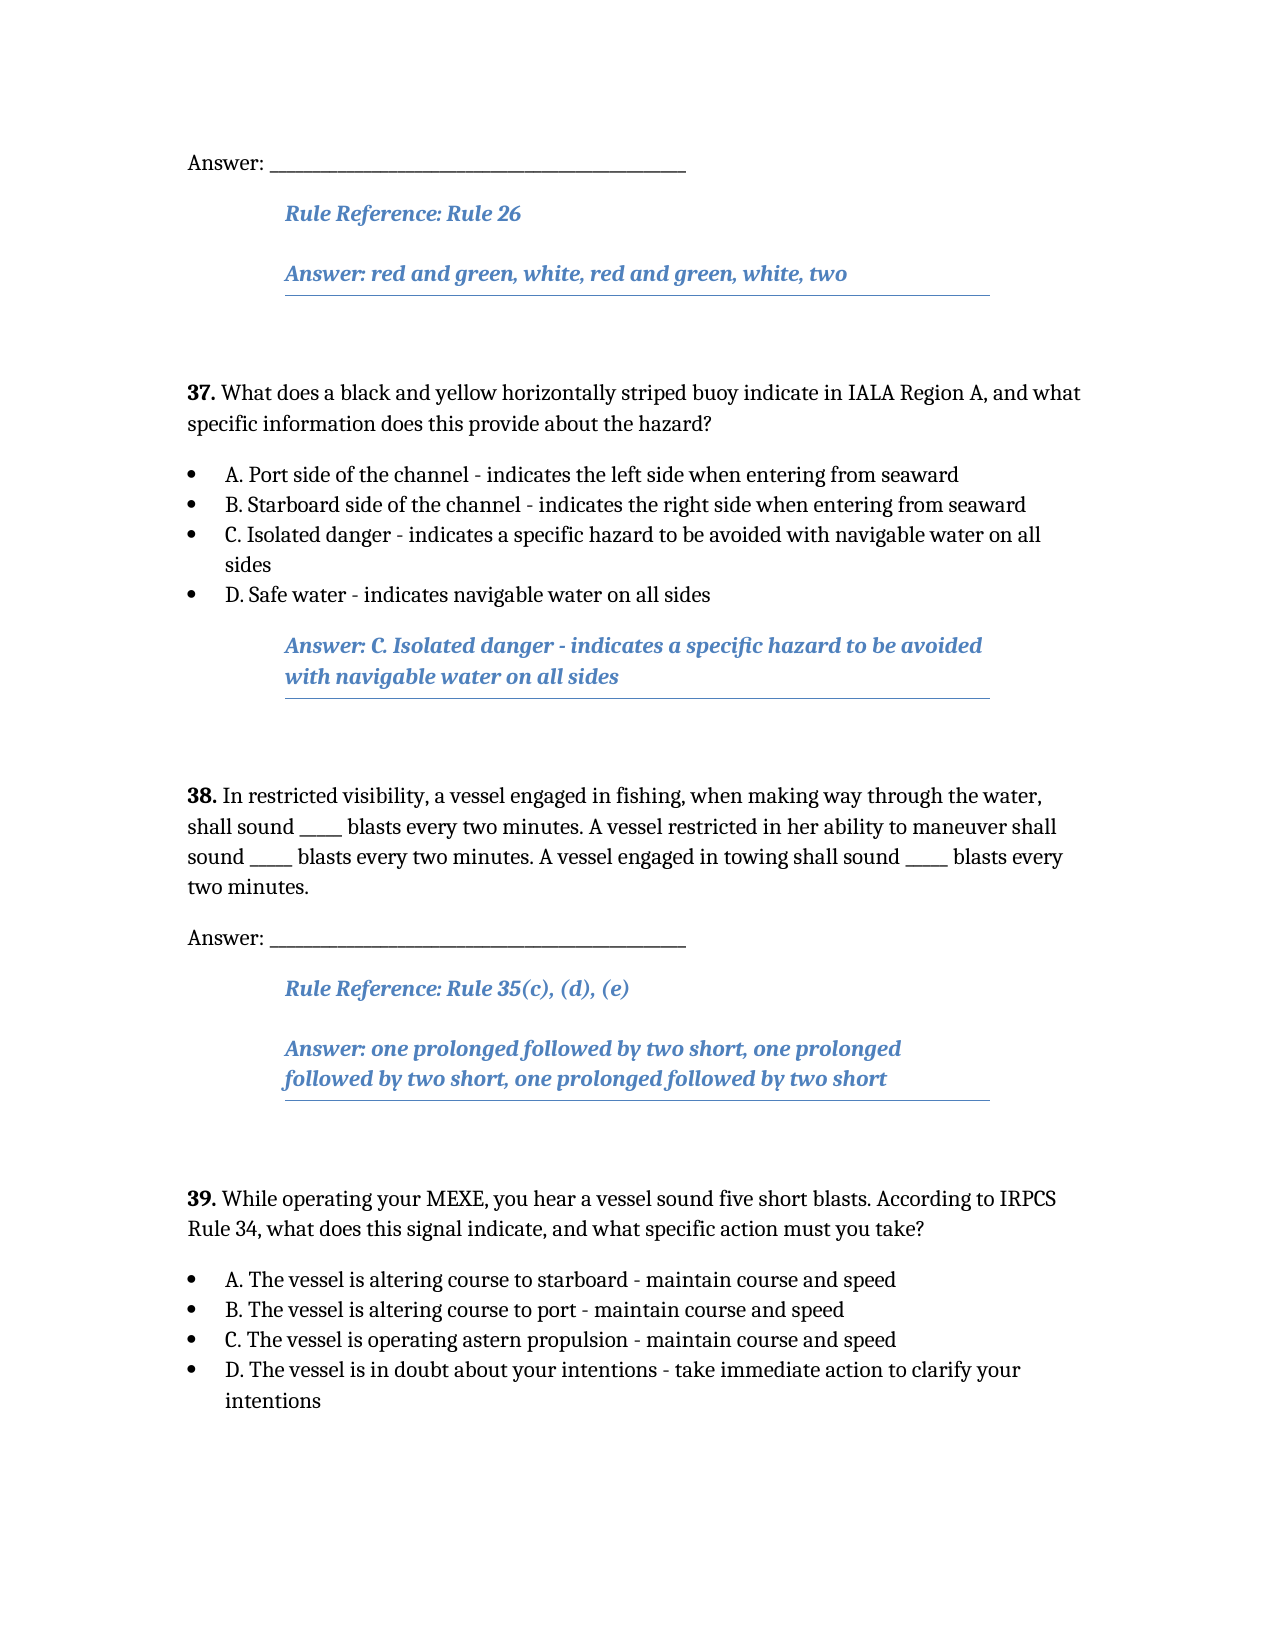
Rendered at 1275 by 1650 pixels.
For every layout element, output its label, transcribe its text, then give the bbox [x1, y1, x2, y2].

text 37. What does a black and yellow horizontally striped buoy indicate in IALA Region A, and what specific information does this provide about the hazard? [187, 380, 1087, 437]
list D. Safe water - indicates navigable water on all sides [187, 582, 1087, 609]
text Answer: C. Isolated danger - indicates a specific hazard to be avoided with navigable water on all sides [285, 633, 990, 698]
text Answer: one prolonged followed by two short, one prolonged followed by two short, one prolonged followed by two short [285, 1035, 990, 1100]
list B. Starboard side of the channel - indicates the right side when entering from seaward [187, 492, 1087, 518]
text Answer: _________________________________________________ [187, 150, 1087, 176]
text Rule Reference: Rule 35(c), (d), (e) [285, 976, 990, 1002]
list A. The vessel is altering course to starboard - maintain course and speed [187, 1267, 1087, 1293]
list D. The vessel is in doubt about your intentions - take immediate action to clarify your intentions [187, 1357, 1087, 1414]
list C. The vessel is operating astern propulsion - maintain course and speed [187, 1327, 1087, 1353]
text Rule Reference: Rule 26 [285, 201, 990, 227]
text 38. In restricted visibility, a vessel engaged in fishing, when making way through the water, shall sound _____ blasts every two minutes. A vessel restricted in her ability to maneuver shall sound _____ blasts every two minutes. A vessel engaged in towing shall sound _____ blasts every two minutes. [187, 783, 1087, 900]
text 39. While operating your MEXE, you hear a vessel sound five short blasts. According to IRPCS Rule 34, what does this signal indicate, and what specific action must you take? [187, 1185, 1087, 1242]
text Answer: _________________________________________________ [187, 925, 1087, 951]
list B. The vessel is altering course to port - maintain course and speed [187, 1297, 1087, 1323]
list A. Port side of the channel - indicates the left side when entering from seaward [187, 461, 1087, 488]
list C. Isolated danger - indicates a specific hazard to be avoided with navigable water on all sides [187, 522, 1087, 578]
text Answer: red and green, white, red and green, white, two [285, 260, 990, 295]
